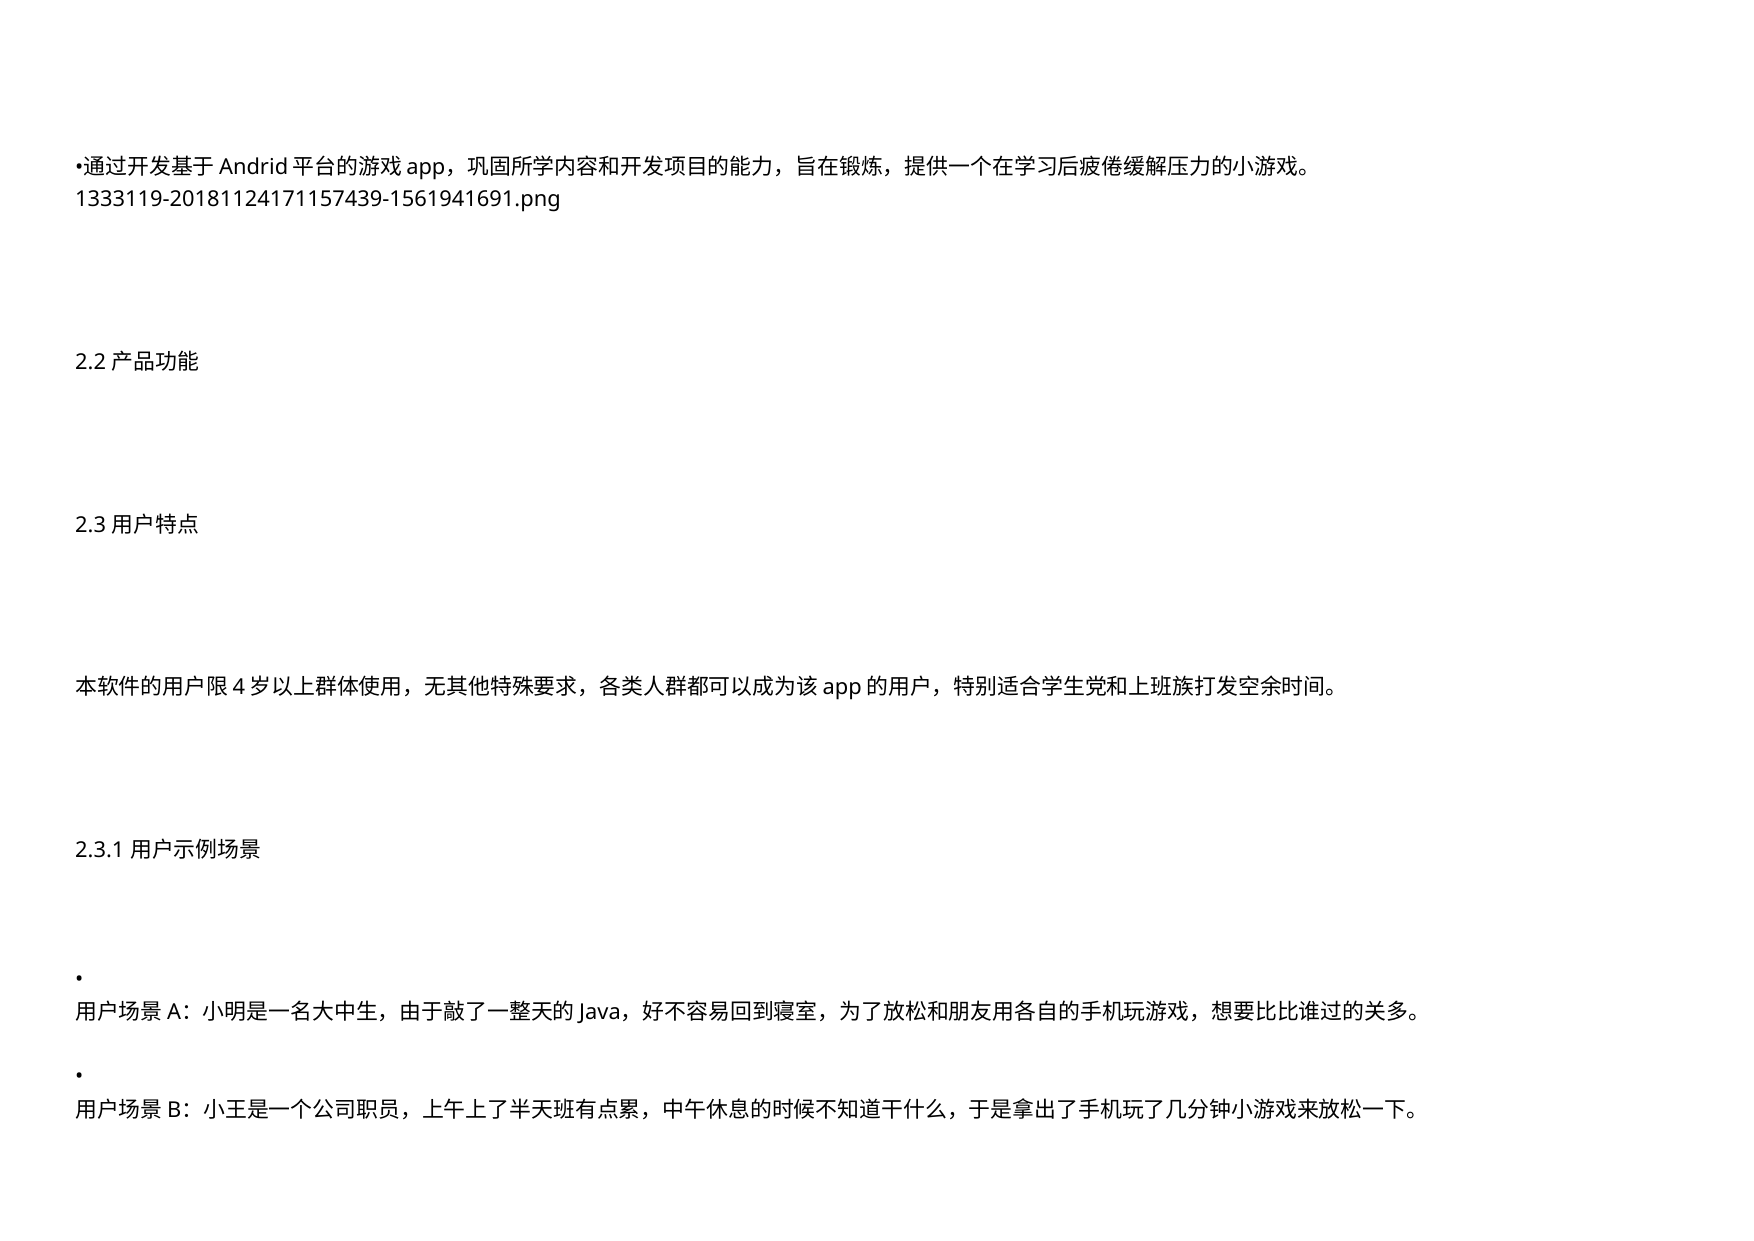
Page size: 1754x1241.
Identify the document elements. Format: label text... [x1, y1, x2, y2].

text 2.2 产品功能 [75, 344, 1679, 376]
text 2.3 用户特点 [75, 506, 1679, 539]
text 用户场景A：小明是一名大中生，由于敲了一整天的Java，好不容易回到寝室，为了放松和朋友用各自的手机玩游戏，想要比比谁过的关多。 [75, 994, 1679, 1026]
text 本软件的用户限4岁以上群体使用，无其他特殊要求，各类人群都可以成为该app的用户，特别适合学生党和上班族打发空余时间。 [75, 669, 1679, 701]
text • [75, 961, 1679, 994]
text 2.3.1 用户示例场景 [75, 831, 1679, 864]
text • [75, 1059, 1679, 1091]
text •通过开发基于Andrid平台的游戏app，巩固所学内容和开发项目的能力，旨在锻炼，提供一个在学习后疲倦缓解压力的小游戏。 [75, 149, 1679, 181]
text 1333119-20181124171157439-1561941691.png [75, 181, 1679, 214]
text 用户场景B：小王是一个公司职员，上午上了半天班有点累，中午休息的时候不知道干什么，于是拿出了手机玩了几分钟小游戏来放松一下。 [75, 1091, 1679, 1124]
